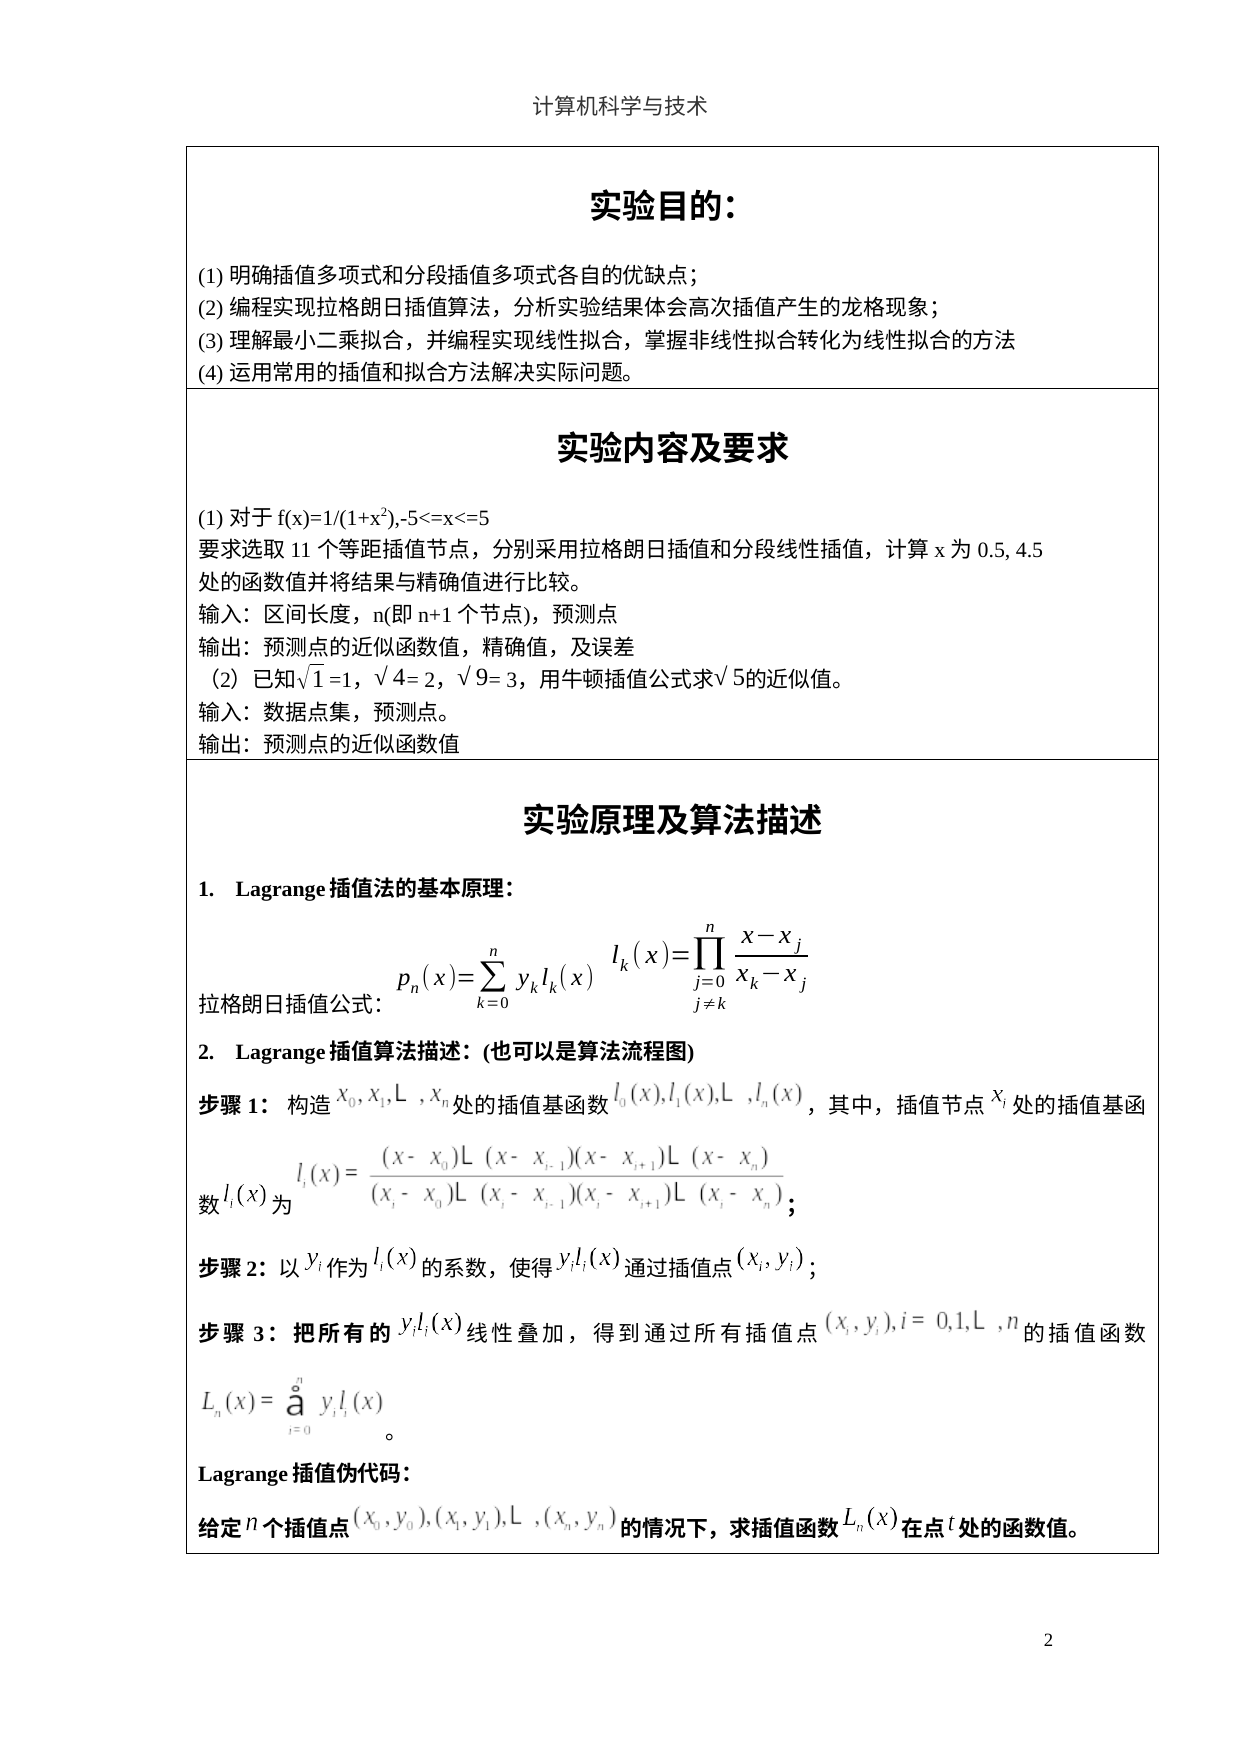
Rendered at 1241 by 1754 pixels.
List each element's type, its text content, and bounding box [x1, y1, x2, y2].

table_cell 实验内容及要求 (1) 对于f(x)=1/(1+x2),-5<=x<=5 要求选取 11 个等距插值节点，分别采用拉格朗日插值和分段线性插值，计算 x 为 0.5, 4.5 处的函数值并将结果与精确值进行比较。 输入：区间长度，n(即 n+1 个节点)，预测点 输出：预测点的近似函数值，精确值，及误差 （2）已知 =1，= 2，= 3，用牛顿插值公式求的近似值。 输入：数据点集，预测点。 输出：预测点的近似函数值 [187, 389, 1158, 759]
table_cell 实验目的： (1) 明确插值多项式和分段插值多项式各自的优缺点； (2) 编程实现拉格朗日插值算法，分析实验结果体会高次插值产生的龙格现象； (3) 理解最小二乘拟合，并编程实现线性拟合，掌握非线性拟合转化为线性拟合的方法 (4) 运用常用的插值和拟合方法解决实际问题。 [187, 147, 1158, 387]
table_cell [187, 760, 1158, 1553]
